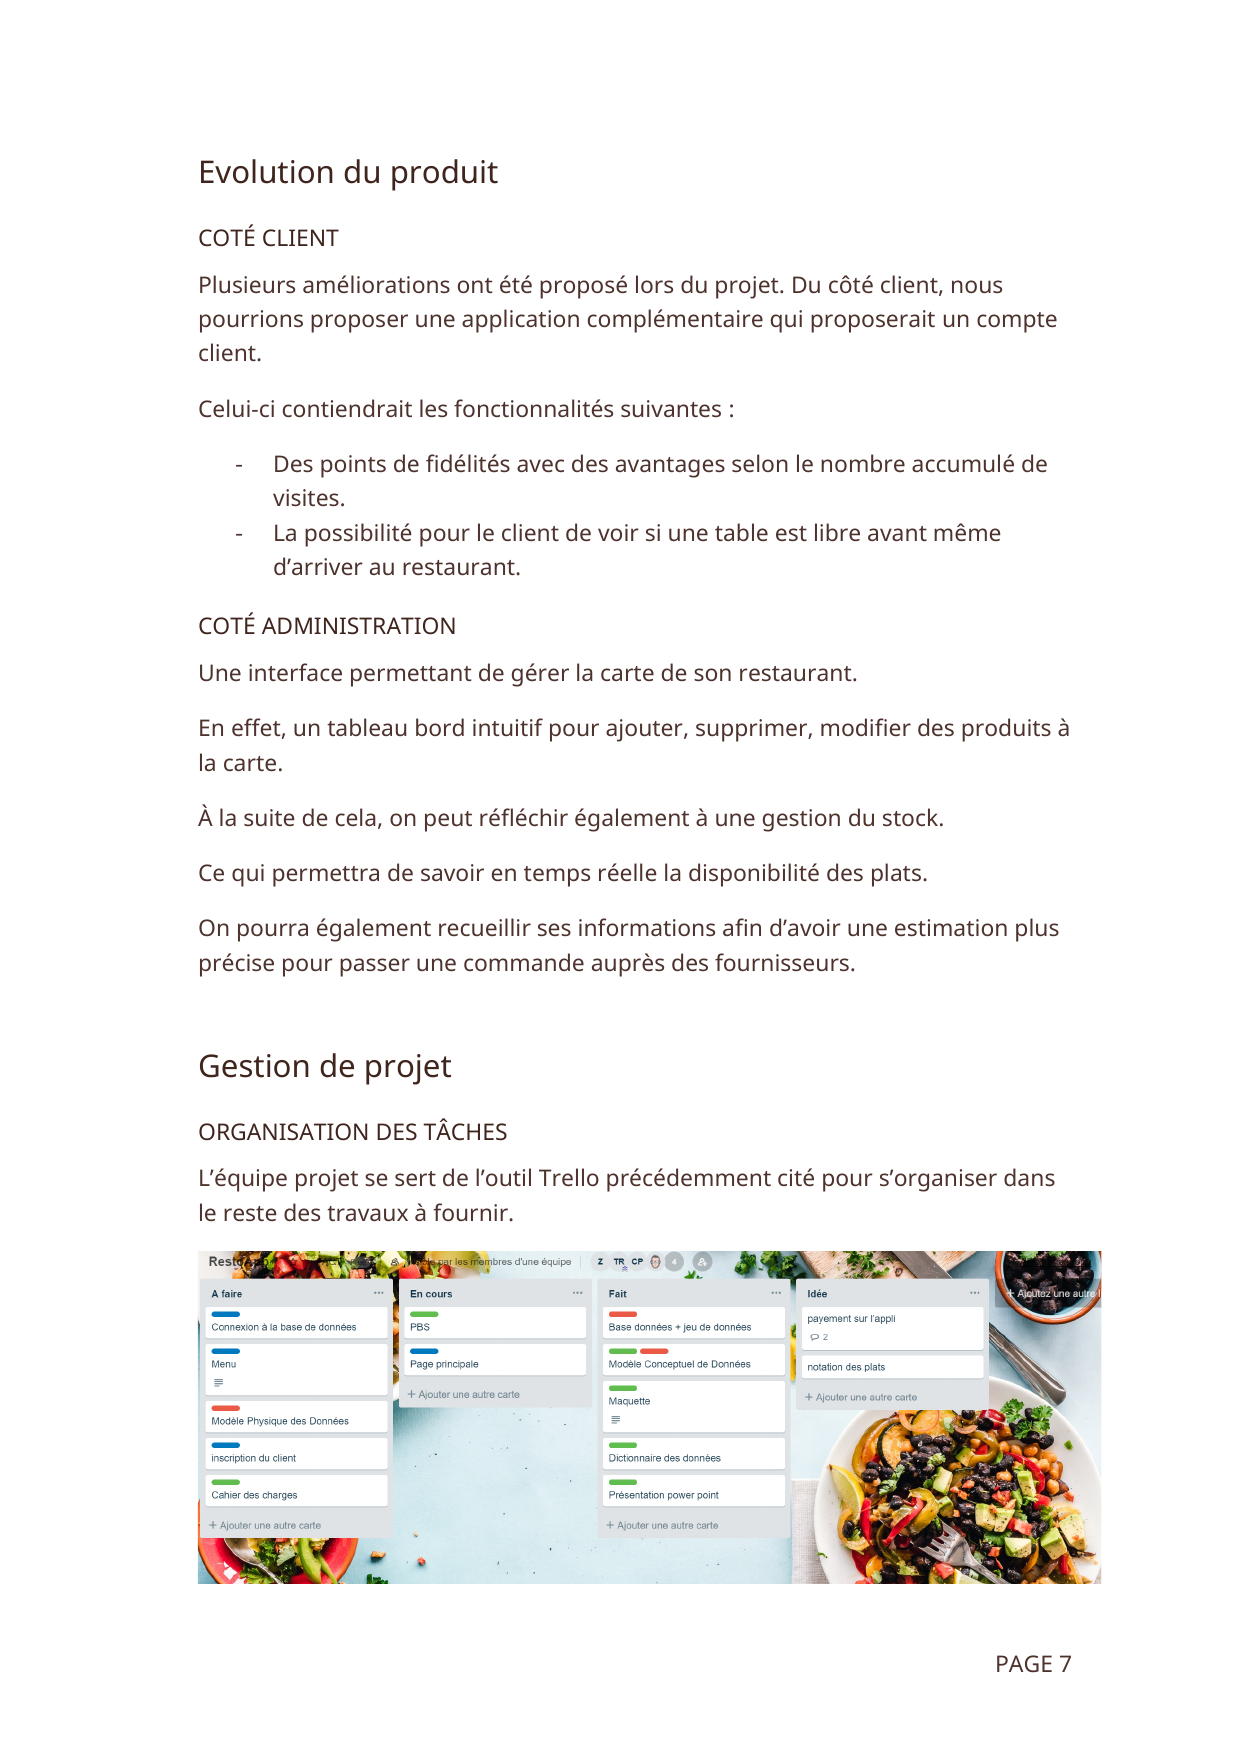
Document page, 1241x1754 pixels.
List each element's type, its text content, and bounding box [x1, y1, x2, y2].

list Des points de fidélités avec des avantages selon le nombre accumulé de visites. [235, 448, 1072, 513]
text On pourra également recueillir ses informations afin d’avoir une estimation plus précise pour passer une commande auprès des fournisseurs. [198, 912, 1072, 978]
text En effet, un tableau bord intuitif pour ajouter, supprimer, modifier des produits à la carte. [198, 712, 1072, 778]
text Une interface permettant de gérer la carte de son restaurant. [198, 657, 1072, 688]
text À la suite de cela, on peut réfléchir également à une gestion du stock. [198, 802, 1072, 833]
subtitle Gestion de projet [198, 1044, 1072, 1086]
text Ce qui permettra de savoir en temps réelle la disponibilité des plats. [198, 857, 1072, 888]
subtitle Coté client [198, 222, 1072, 253]
list La possibilité pour le client de voir si une table est libre avant même d’arriver au restaurant. [235, 517, 1072, 582]
text Celui-ci contiendrait les fonctionnalités suivantes : [198, 393, 1072, 424]
subtitle coté administration [198, 610, 1072, 642]
picture [197, 1251, 1102, 1584]
text Plusieurs améliorations ont été proposé lors du projet. Du côté client, nous pourrions proposer une application complémentaire qui proposerait un compte client. [198, 269, 1072, 369]
text L’équipe projet se sert de l’outil Trello précédemment cité pour s’organiser dans le reste des travaux à fournir. [198, 1162, 1072, 1228]
subtitle Evolution du produit [198, 150, 1072, 193]
subtitle organisation des tâches [198, 1115, 1072, 1147]
